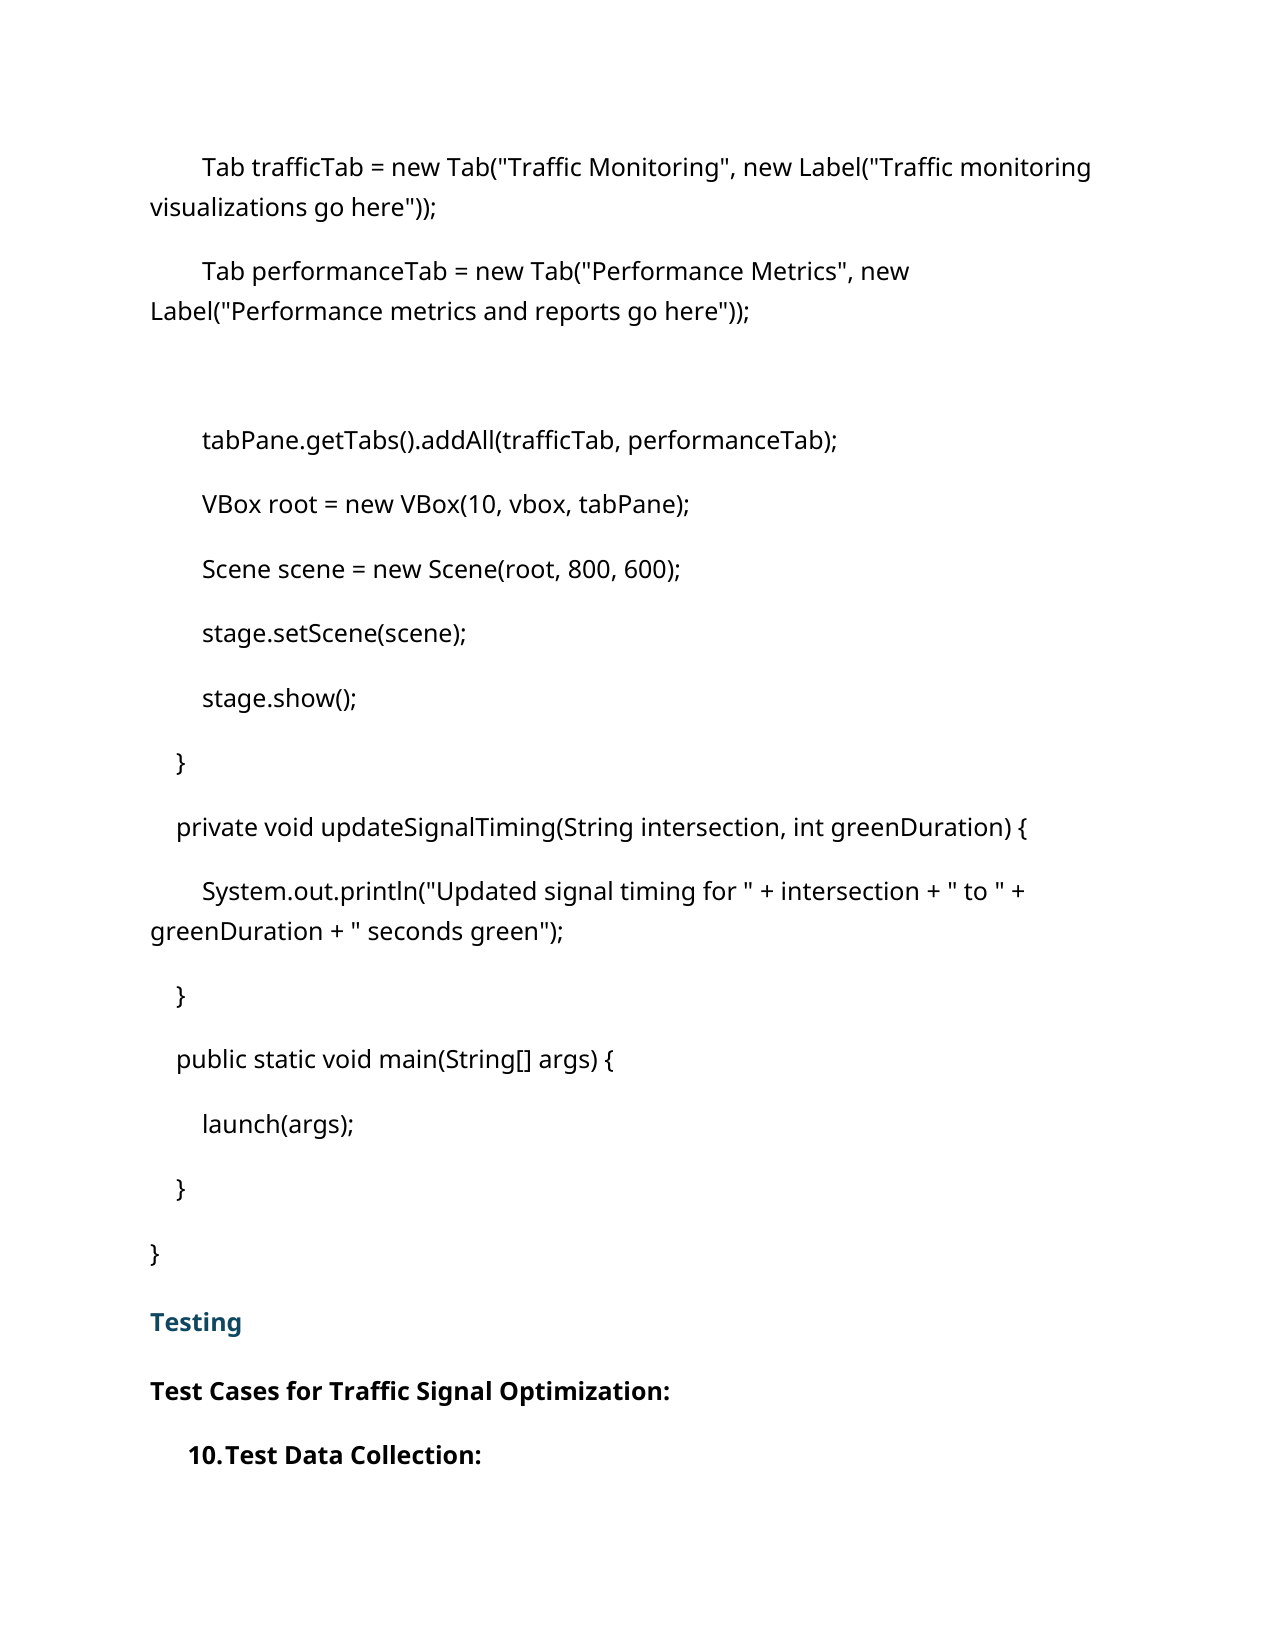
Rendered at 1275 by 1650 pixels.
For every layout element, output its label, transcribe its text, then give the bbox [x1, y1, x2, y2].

text Tab performanceTab = new Tab("Performance Metrics", new Label("Performance metrics and reports go here")); [150, 254, 1125, 327]
text stage.show(); [150, 680, 1125, 714]
list Test Data Collection: [187, 1438, 1125, 1472]
text launch(args); [150, 1107, 1125, 1141]
text Tab trafficTab = new Tab("Traffic Monitoring", new Label("Traffic monitoring visualizations go here")); [150, 150, 1125, 223]
text System.out.println("Updated signal timing for " + intersection + " to " + greenDuration + " seconds green"); [150, 874, 1125, 947]
text } [150, 745, 1125, 779]
text Scene scene = new Scene(root, 800, 600); [150, 551, 1125, 585]
text Test Cases for Traffic Signal Optimization: [150, 1373, 1125, 1407]
text public static void main(String[] args) { [150, 1042, 1125, 1076]
text } [150, 978, 1125, 1012]
subtitle Testing [150, 1304, 1125, 1338]
text } [150, 1236, 1125, 1270]
text } [150, 1171, 1125, 1205]
text tabPane.getTabs().addAll(trafficTab, performanceTab); [150, 422, 1125, 456]
text VBox root = new VBox(10, vbox, tabPane); [150, 487, 1125, 521]
text stage.setScene(scene); [150, 616, 1125, 650]
text private void updateSignalTiming(String intersection, int greenDuration) { [150, 809, 1125, 843]
